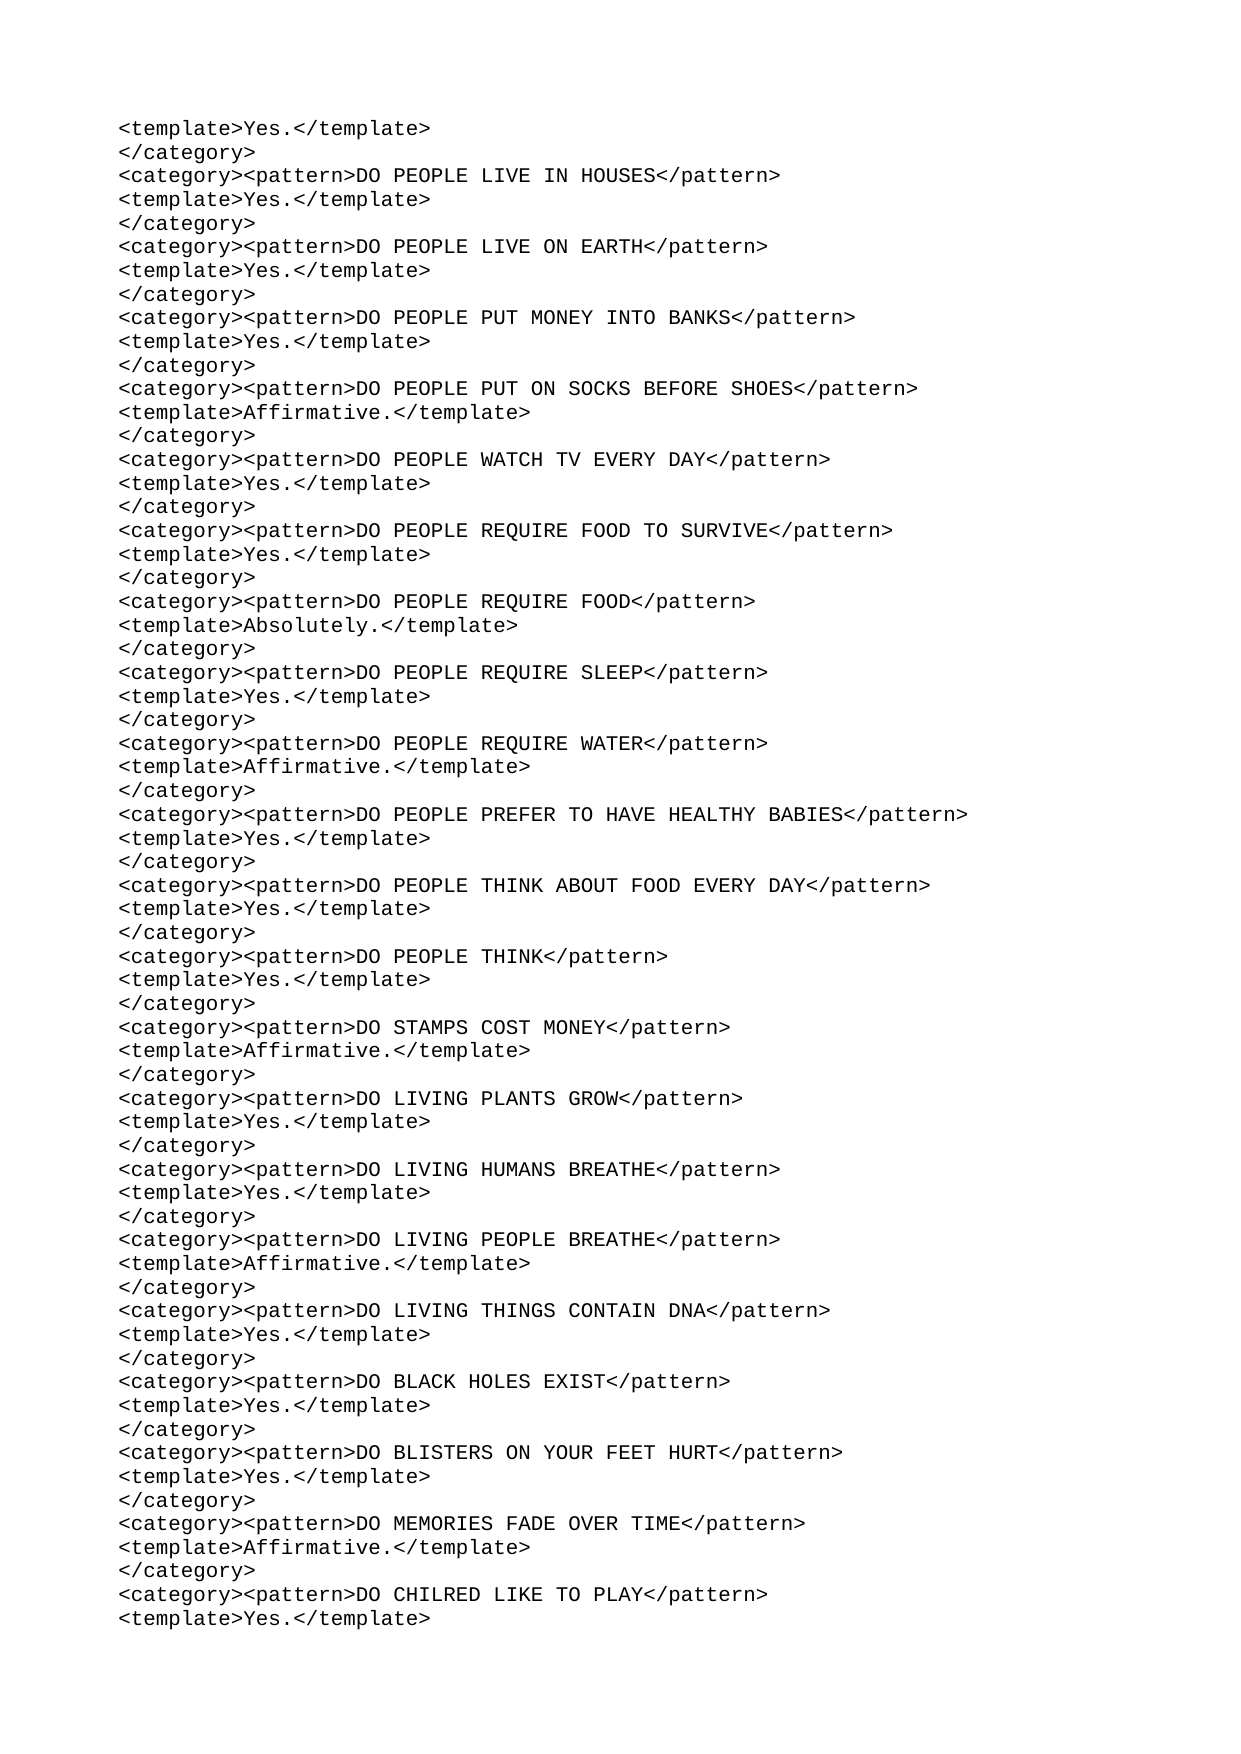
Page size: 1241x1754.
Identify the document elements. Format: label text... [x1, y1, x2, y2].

text <category><pattern>DO PEOPLE PUT MONEY INTO BANKS</pattern> [118, 307, 1122, 331]
text </category> [118, 993, 1122, 1017]
text <template>Yes.</template> [118, 1466, 1122, 1489]
text <category><pattern>DO MEMORIES FADE OVER TIME</pattern> [118, 1513, 1122, 1537]
text <template>Yes.</template> [118, 1395, 1122, 1419]
text <category><pattern>DO LIVING PEOPLE BREATHE</pattern> [118, 1229, 1122, 1253]
text <template>Yes.</template> [118, 827, 1122, 851]
text <category><pattern>DO PEOPLE THINK ABOUT FOOD EVERY DAY</pattern> [118, 875, 1122, 898]
text <template>Yes.</template> [118, 1324, 1122, 1348]
text </category> [118, 851, 1122, 875]
text <template>Affirmative.</template> [118, 1040, 1122, 1064]
text </category> [118, 1561, 1122, 1584]
text <category><pattern>DO LIVING THINGS CONTAIN DNA</pattern> [118, 1300, 1122, 1324]
text </category> [118, 426, 1122, 449]
text </category> [118, 638, 1122, 662]
text <category><pattern>DO PEOPLE THINK</pattern> [118, 946, 1122, 969]
text </category> [118, 1277, 1122, 1300]
text <category><pattern>DO PEOPLE REQUIRE FOOD TO SURVIVE</pattern> [118, 520, 1122, 544]
text <template>Affirmative.</template> [118, 1537, 1122, 1561]
text </category> [118, 213, 1122, 236]
text </category> [118, 284, 1122, 307]
text <template>Yes.</template> [118, 260, 1122, 284]
text <category><pattern>DO BLACK HOLES EXIST</pattern> [118, 1371, 1122, 1395]
text <template>Yes.</template> [118, 189, 1122, 213]
text <category><pattern>DO BLISTERS ON YOUR FEET HURT</pattern> [118, 1442, 1122, 1466]
text </category> [118, 1135, 1122, 1158]
text <template>Yes.</template> [118, 898, 1122, 922]
text </category> [118, 354, 1122, 378]
text </category> [118, 1206, 1122, 1229]
text <template>Affirmative.</template> [118, 1253, 1122, 1277]
text <category><pattern>DO PEOPLE LIVE IN HOUSES</pattern> [118, 165, 1122, 189]
text <template>Affirmative.</template> [118, 402, 1122, 426]
text <category><pattern>DO PEOPLE LIVE ON EARTH</pattern> [118, 236, 1122, 260]
text </category> [118, 567, 1122, 591]
text </category> [118, 1064, 1122, 1088]
text </category> [118, 1489, 1122, 1513]
text <category><pattern>DO STAMPS COST MONEY</pattern> [118, 1017, 1122, 1040]
text <template>Yes.</template> [118, 544, 1122, 567]
text </category> [118, 1348, 1122, 1371]
text </category> [118, 922, 1122, 946]
text <category><pattern>DO PEOPLE REQUIRE WATER</pattern> [118, 733, 1122, 757]
text </category> [118, 496, 1122, 520]
text <template>Yes.</template> [118, 969, 1122, 993]
text <template>Yes.</template> [118, 331, 1122, 354]
text <template>Yes.</template> [118, 1182, 1122, 1206]
text <template>Yes.</template> [118, 473, 1122, 496]
text <template>Yes.</template> [118, 1608, 1122, 1631]
text <template>Yes.</template> [118, 118, 1122, 142]
text <category><pattern>DO PEOPLE PUT ON SOCKS BEFORE SHOES</pattern> [118, 378, 1122, 402]
text <template>Yes.</template> [118, 1111, 1122, 1135]
text <category><pattern>DO CHILRED LIKE TO PLAY</pattern> [118, 1584, 1122, 1608]
text <template>Absolutely.</template> [118, 615, 1122, 638]
text <template>Yes.</template> [118, 686, 1122, 709]
text <category><pattern>DO LIVING PLANTS GROW</pattern> [118, 1088, 1122, 1111]
text <category><pattern>DO LIVING HUMANS BREATHE</pattern> [118, 1158, 1122, 1182]
text <category><pattern>DO PEOPLE REQUIRE FOOD</pattern> [118, 591, 1122, 615]
text <category><pattern>DO PEOPLE PREFER TO HAVE HEALTHY BABIES</pattern> [118, 804, 1122, 827]
text </category> [118, 1419, 1122, 1442]
text </category> [118, 780, 1122, 804]
text <category><pattern>DO PEOPLE WATCH TV EVERY DAY</pattern> [118, 449, 1122, 473]
text </category> [118, 709, 1122, 733]
text </category> [118, 142, 1122, 165]
text <template>Affirmative.</template> [118, 757, 1122, 780]
text <category><pattern>DO PEOPLE REQUIRE SLEEP</pattern> [118, 662, 1122, 686]
